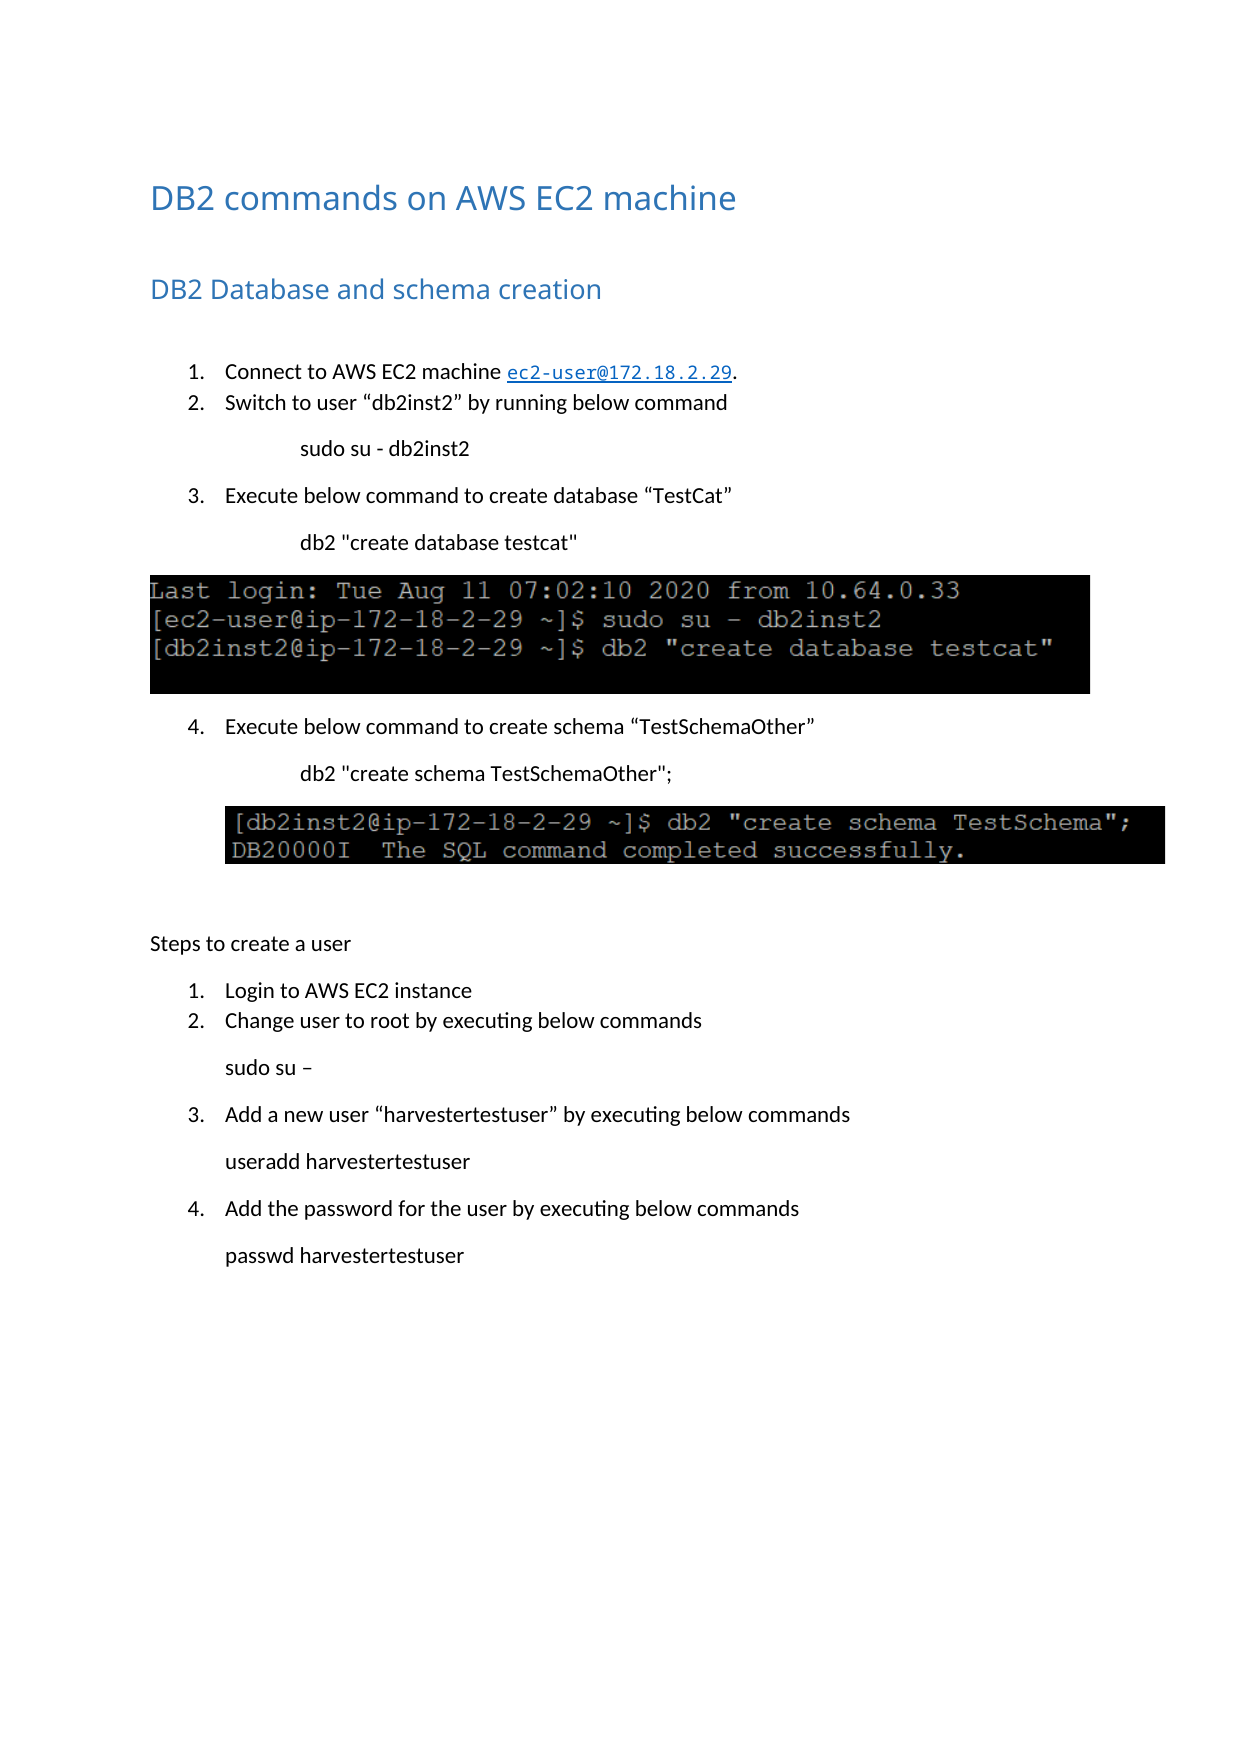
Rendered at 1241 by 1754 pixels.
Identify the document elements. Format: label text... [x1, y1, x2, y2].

text useradd harvestertestuser [225, 1147, 1090, 1175]
list Add the password for the user by executing below commands [187, 1194, 1090, 1222]
list Execute below command to create schema “TestSchemaOther” [187, 712, 1090, 740]
picture [225, 806, 1166, 864]
list Add a new user “harvestertestuser” by executing below commands [187, 1100, 1090, 1128]
subtitle DB2 Database and schema creation [150, 271, 1090, 308]
list Switch to user “db2inst2” by running below command [187, 388, 1090, 416]
text passwd harvestertestuser [225, 1241, 1090, 1269]
text db2 "create schema TestSchemaOther"; [225, 759, 1090, 787]
list Execute below command to create database “TestCat” [187, 481, 1090, 509]
list Connect to AWS EC2 machine ec2-user@172.18.2.29. [187, 357, 1090, 386]
text Steps to create a user [150, 929, 1090, 957]
subtitle DB2 commands on AWS EC2 machine [150, 175, 1090, 220]
text db2 "create database testcat" [300, 528, 1090, 556]
text sudo su - db2inst2 [300, 434, 1090, 463]
text sudo su – [225, 1053, 1090, 1081]
list Change user to root by executing below commands [187, 1007, 1090, 1034]
list Login to AWS EC2 instance [187, 976, 1090, 1004]
picture [150, 575, 1091, 694]
